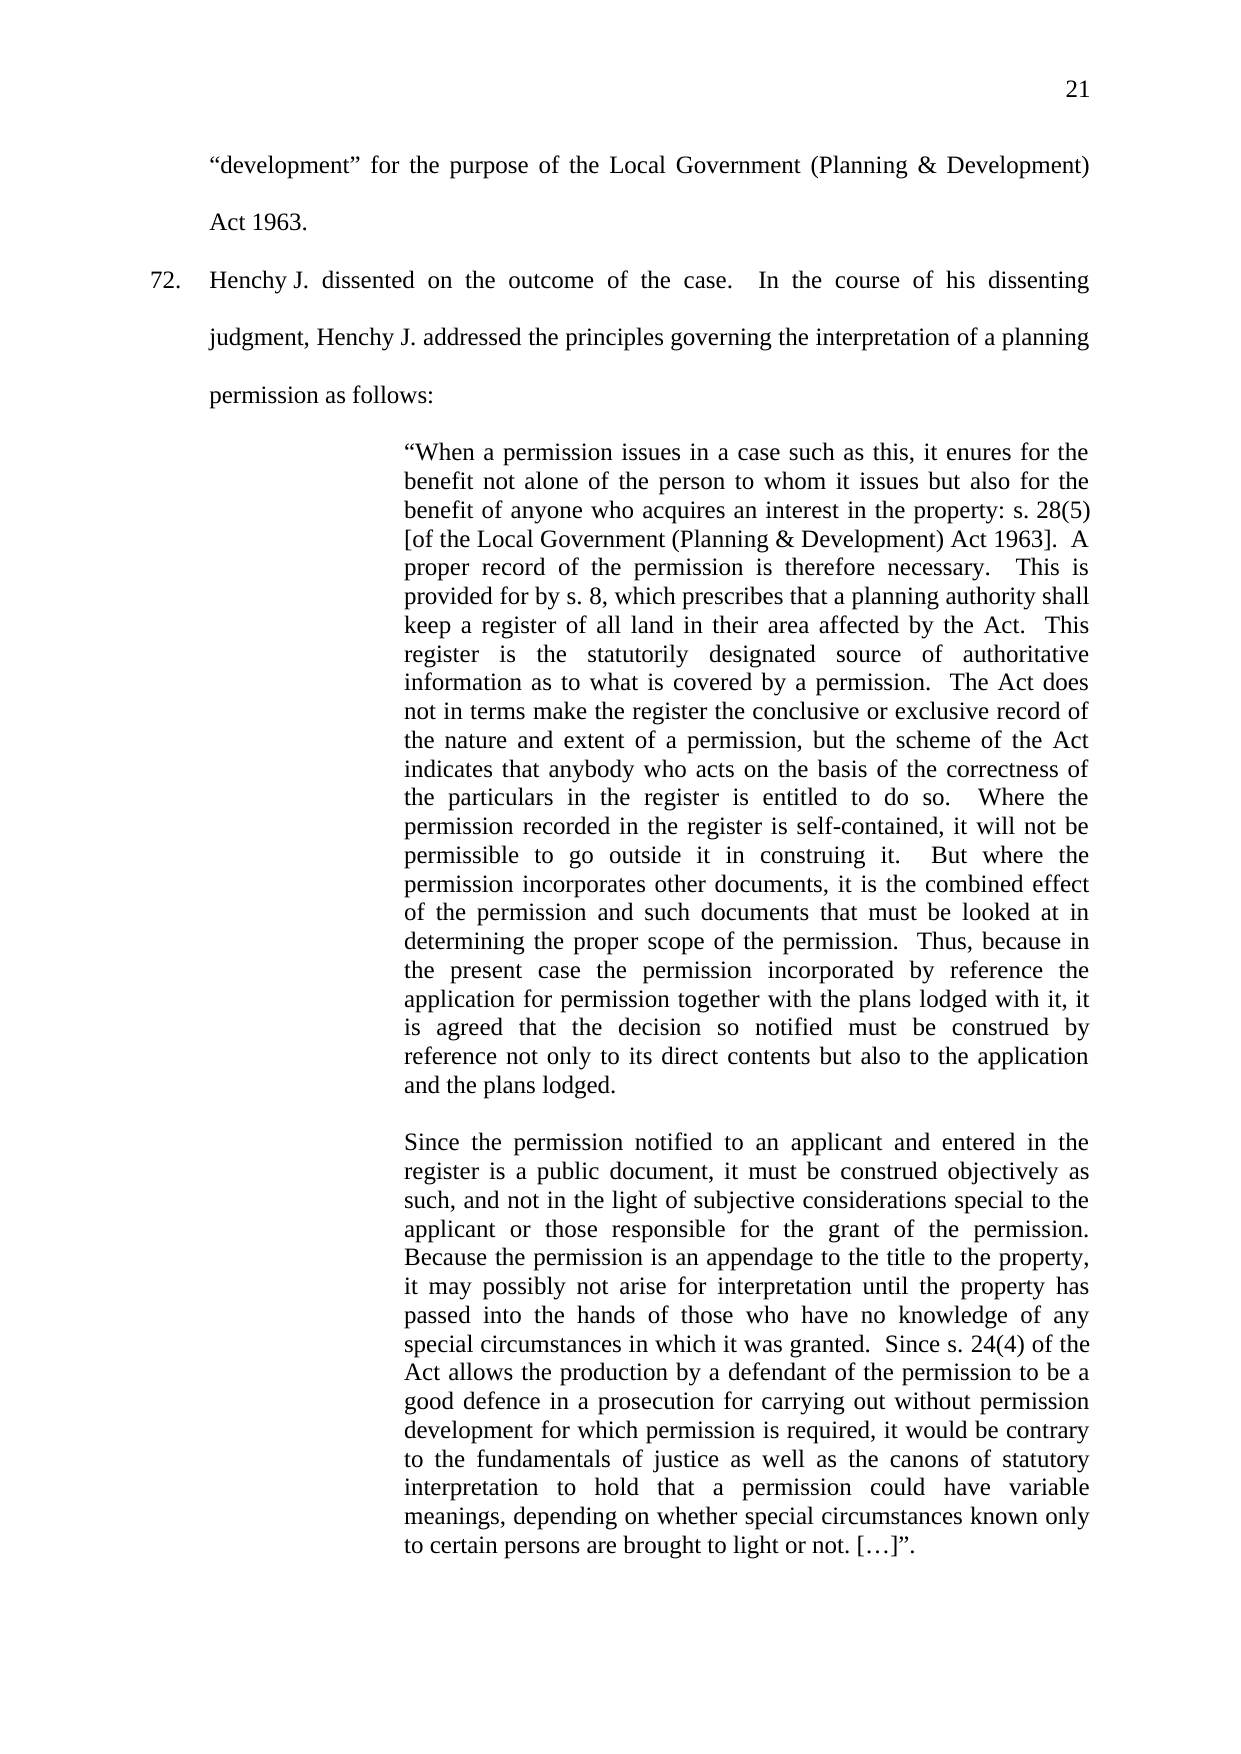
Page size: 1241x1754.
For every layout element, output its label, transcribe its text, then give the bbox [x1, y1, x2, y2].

text Henchy J. dissented on the outcome of the case. In the course of his dissenting judgment, Henchy J. addressed the principles governing the interpretation of a planning permission as follows: [150, 265, 1090, 409]
text Since the permission notified to an applicant and entered in the register is a public document, it must be construed objectively as such, and not in the light of subjective considerations special to the applicant or those responsible for the grant of the permission. Because the permission is an appendage to the title to the property, it may possibly not arise for interpretation until the property has passed into the hands of those who have no knowledge of any special circumstances in which it was granted. Since s. 24(4) of the Act allows the production by a defendant of the permission to be a good defence in a prosecution for carrying out without permission development for which permission is required, it would be contrary to the fundamentals of justice as well as the canons of statutory interpretation to hold that a permission could have variable meanings, depending on whether special circumstances known only to certain persons are brought to light or not. […]”. [404, 1127, 1090, 1559]
text “When a permission issues in a case such as this, it enures for the benefit not alone of the person to whom it issues but also for the benefit of anyone who acquires an interest in the property: s. 28(5) [of the Local Government (Planning & Development) Act 1963]. A proper record of the permission is therefore necessary. This is provided for by s. 8, which prescribes that a planning authority shall keep a register of all land in their area affected by the Act. This register is the statutorily designated source of authoritative information as to what is covered by a permission. The Act does not in terms make the register the conclusive or exclusive record of the nature and extent of a permission, but the scheme of the Act indicates that anybody who acts on the basis of the correctness of the particulars in the register is entitled to do so. Where the permission recorded in the register is self-contained, it will not be permissible to go outside it in construing it. But where the permission incorporates other documents, it is the combined effect of the permission and such documents that must be looked at in determining the proper scope of the permission. Thus, because in the present case the permission incorporated by reference the application for permission together with the plans lodged with it, it is agreed that the decision so notified must be construed by reference not only to its direct contents but also to the application and the plans lodged. [404, 437, 1090, 1099]
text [150, 150, 1090, 236]
